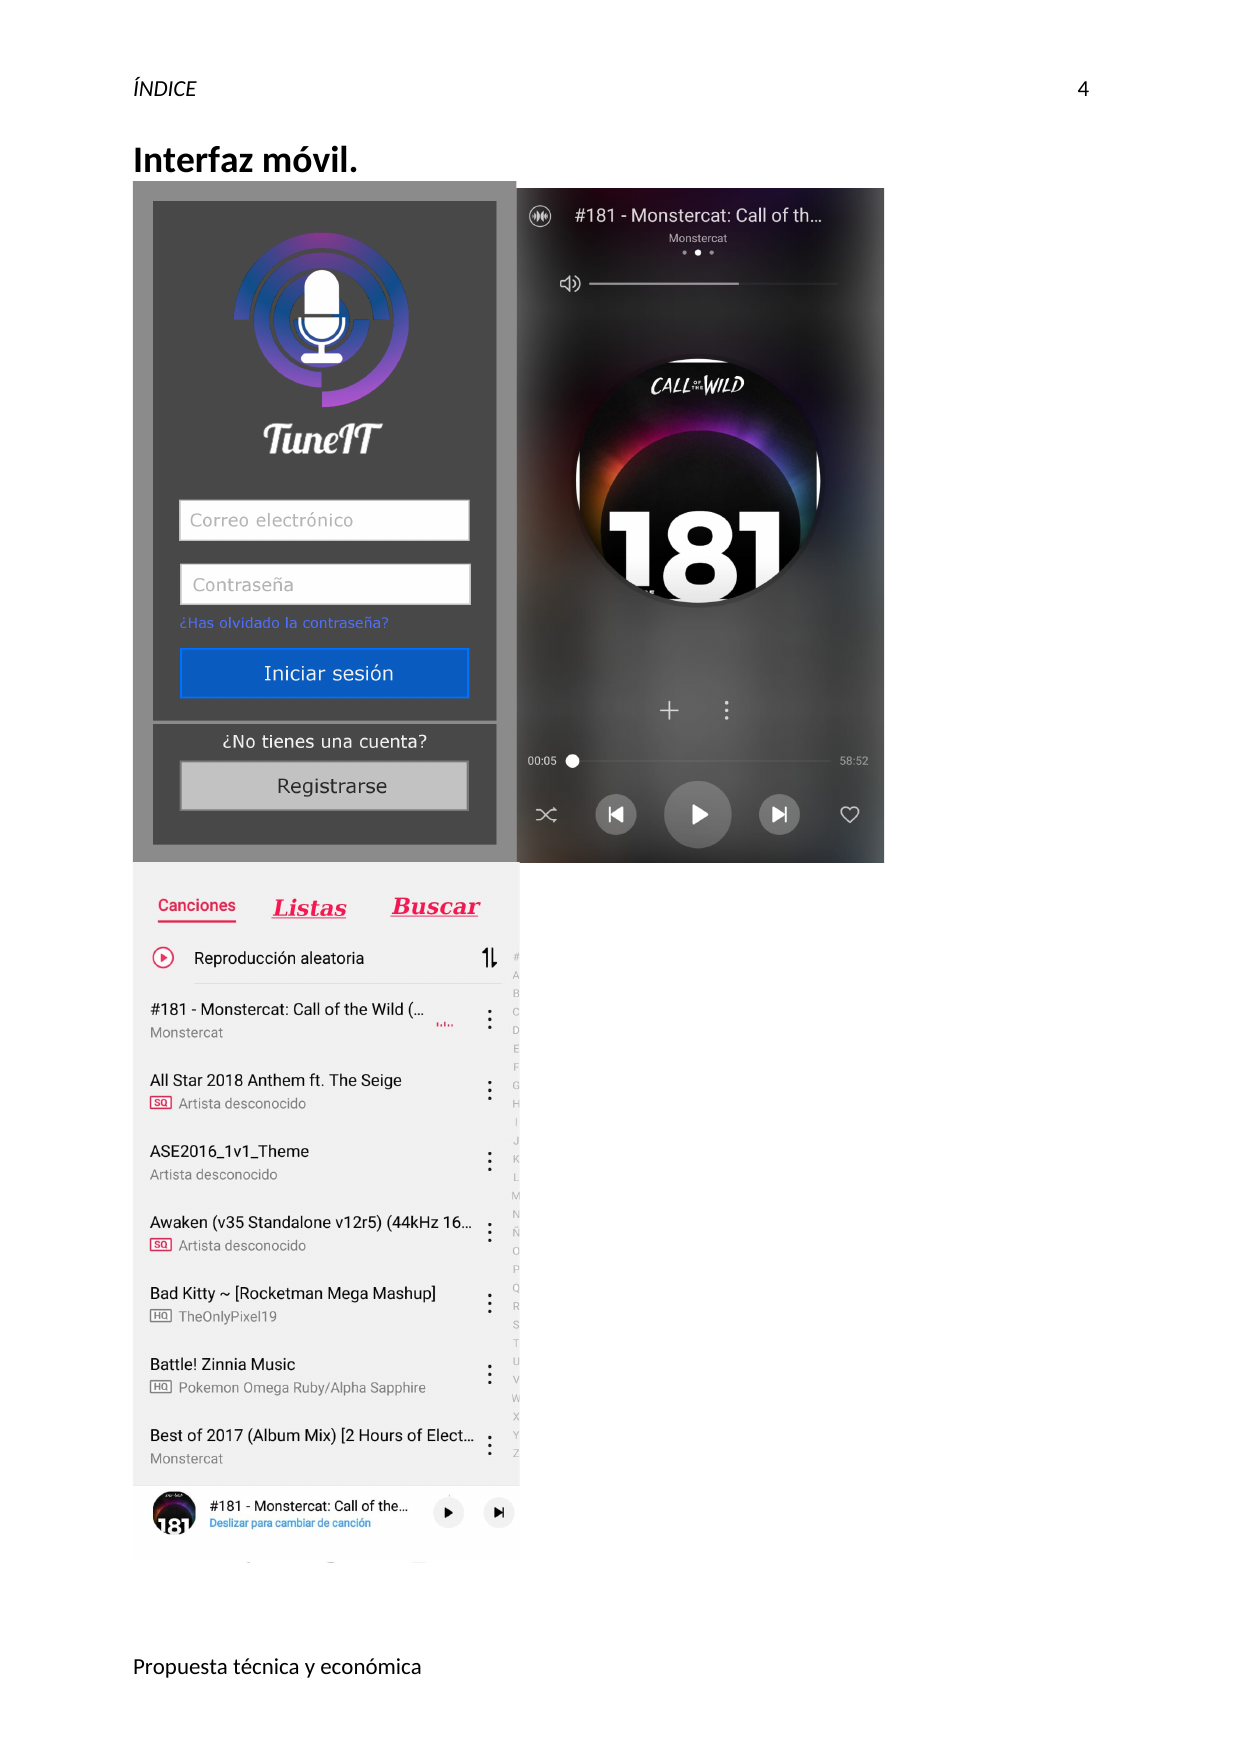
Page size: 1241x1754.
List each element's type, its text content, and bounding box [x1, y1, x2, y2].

text Interfaz móvil. [133, 136, 1107, 182]
picture [132, 181, 885, 1563]
